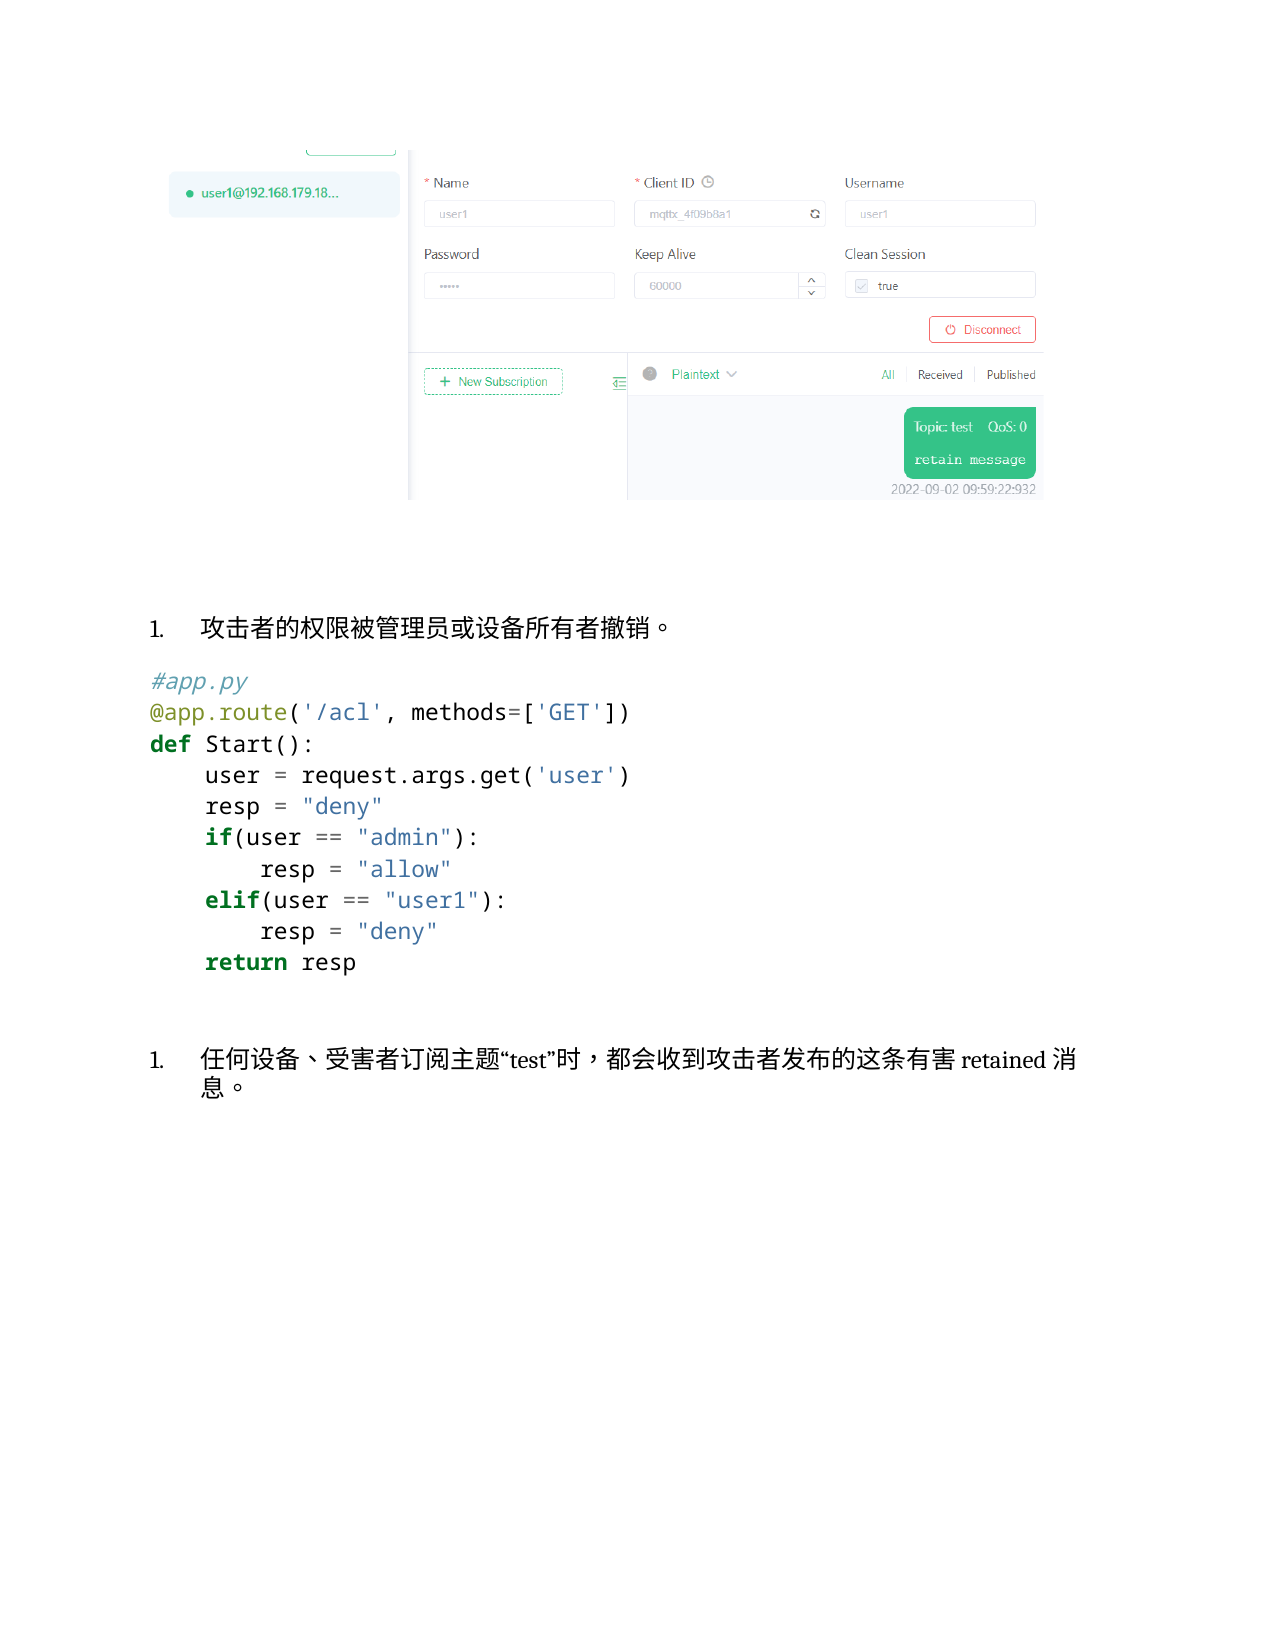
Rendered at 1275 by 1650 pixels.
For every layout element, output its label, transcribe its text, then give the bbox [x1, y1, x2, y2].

list 攻击者的权限被管理员或设备所有者撤销。 [150, 615, 1125, 644]
picture [168, 150, 1044, 500]
list 任何设备、受害者订阅主题“test”时，都会收到攻击者发布的这条有害retained 消息。 [150, 1046, 1125, 1103]
text #app.py @app.route('/acl', methods=['GET']) def Start(): user = request.args.get('user') resp = "deny" if(user == "admin"): resp = "allow" elif(user == "user1"): resp = "deny" return resp [150, 665, 1125, 977]
